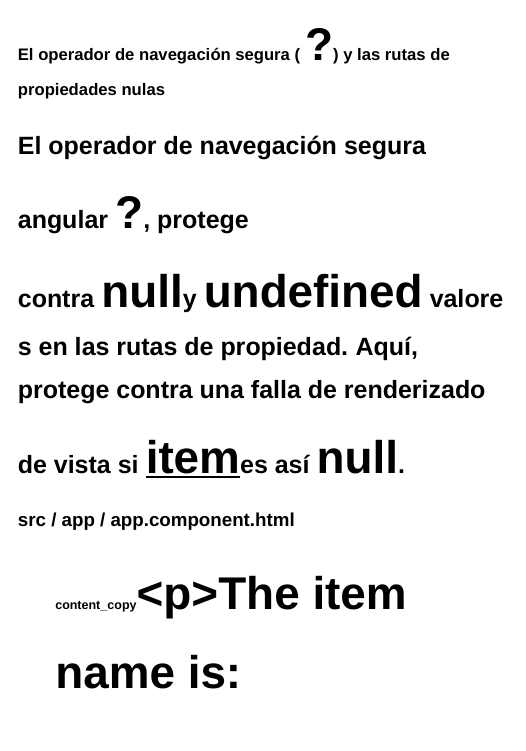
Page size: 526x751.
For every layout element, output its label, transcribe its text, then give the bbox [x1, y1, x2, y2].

text src / app / app.component.html [18, 509, 507, 531]
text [55, 566, 470, 698]
text El operador de navegación segura angular ?, protege contra nully undefined valores en las rutas de propiedad. Aquí, protege contra una falla de renderizado de vista si itemes así null. [18, 131, 507, 483]
subtitle El operador de navegación segura ( ?) y las rutas de propiedades nulas [18, 18, 507, 99]
